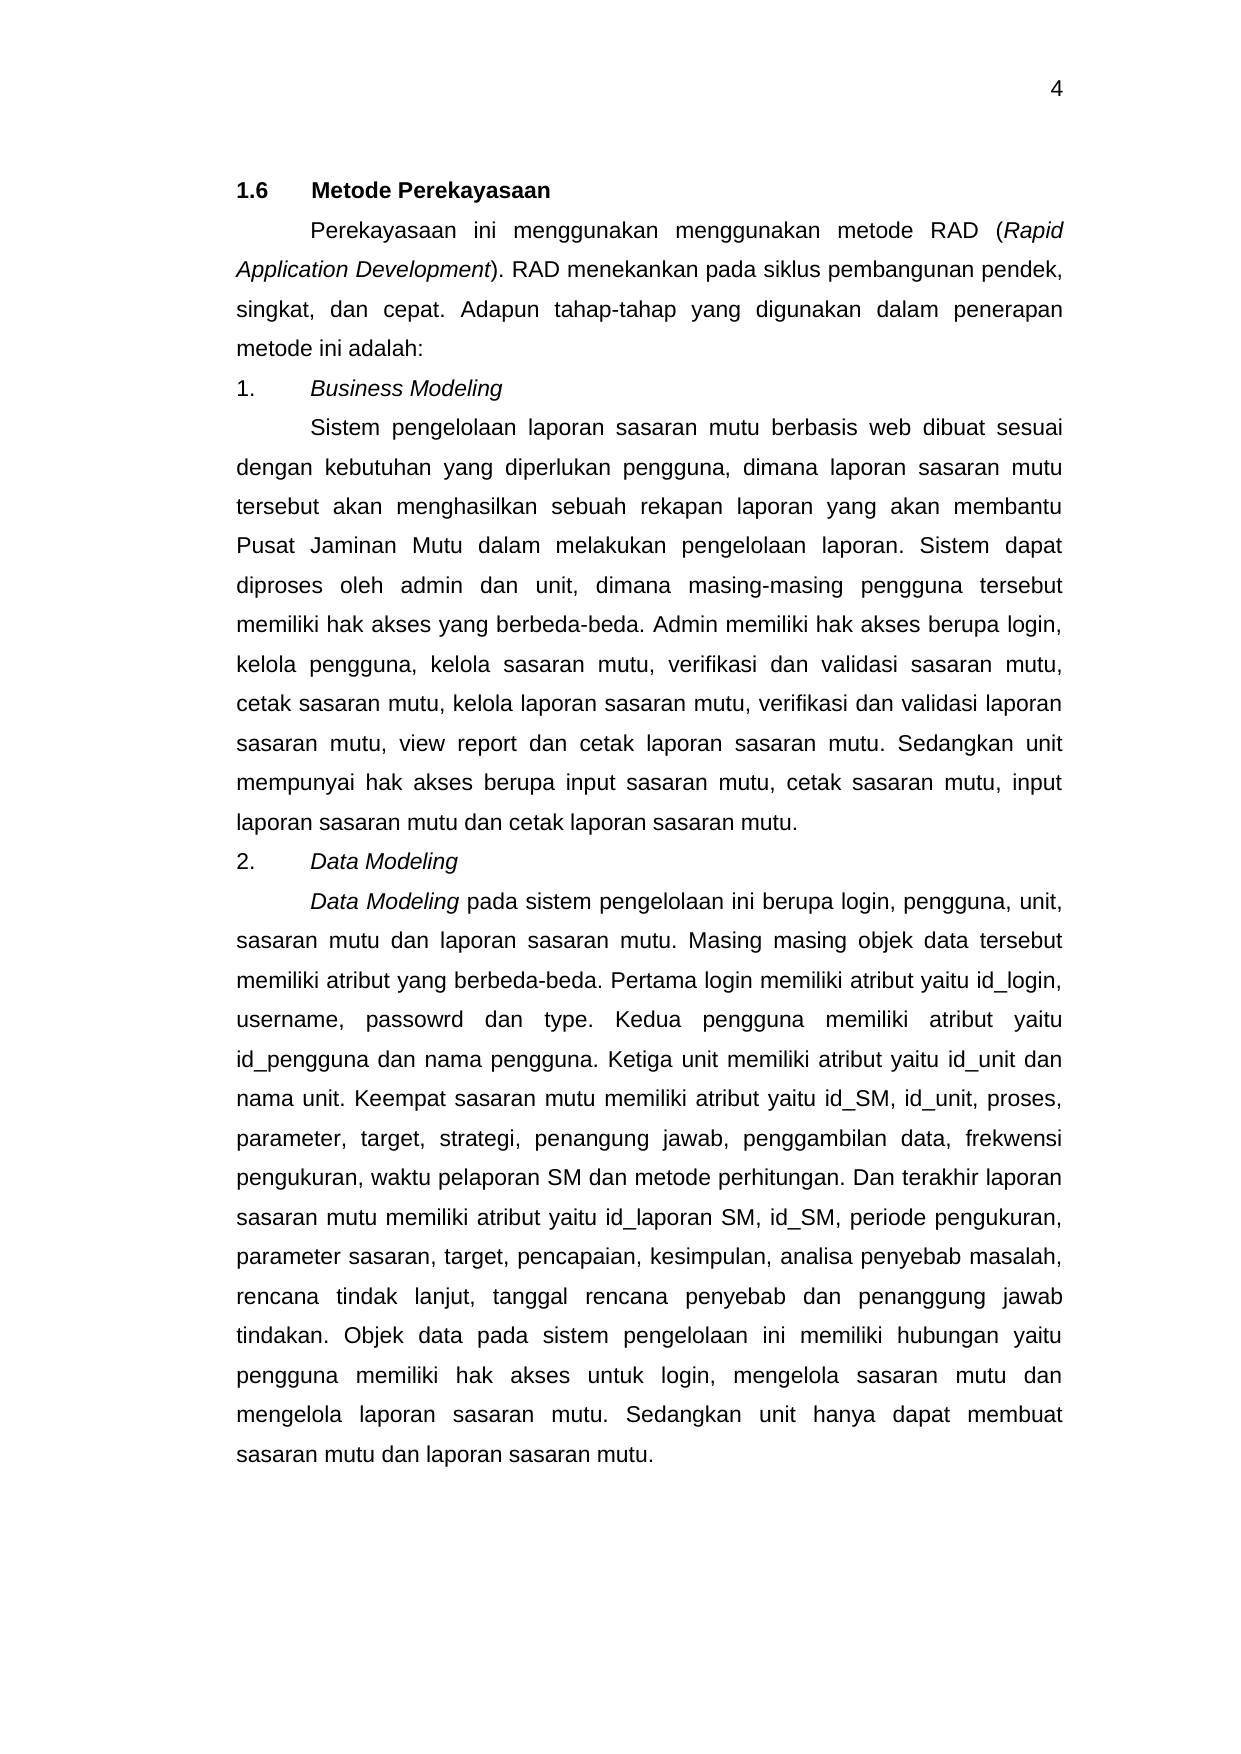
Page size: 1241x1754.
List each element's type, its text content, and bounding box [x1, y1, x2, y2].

list Sistem pengelolaan laporan sasaran mutu berbasis web dibuat sesuai dengan kebutuhan yang diperlukan pengguna, dimana laporan sasaran mutu tersebut akan menghasilkan sebuah rekapan laporan yang akan membantu Pusat Jaminan Mutu dalam melakukan pengelolaan laporan. Sistem dapat diproses oleh admin dan unit, dimana masing-masing pengguna tersebut memiliki hak akses yang berbeda-beda. Admin memiliki hak akses berupa login, kelola pengguna, kelola sasaran mutu, verifikasi dan validasi sasaran mutu, cetak sasaran mutu, kelola laporan sasaran mutu, verifikasi dan validasi laporan sasaran mutu, view report dan cetak laporan sasaran mutu. Sedangkan unit mempunyai hak akses berupa input sasaran mutu, cetak sasaran mutu, input laporan sasaran mutu dan cetak laporan sasaran mutu. [236, 414, 1063, 835]
list Data Modeling [236, 848, 1063, 875]
list Business Modeling [236, 374, 1063, 401]
list Perekayasaan ini menggunakan menggunakan metode RAD (Rapid Application Development). RAD menekankan pada siklus pembangunan pendek, singkat, dan cepat. Adapun tahap-tahap yang digunakan dalam penerapan metode ini adalah: [236, 217, 1063, 361]
list Metode Perekayasaan [236, 177, 1063, 203]
list Data Modeling pada sistem pengelolaan ini berupa login, pengguna, unit, sasaran mutu dan laporan sasaran mutu. Masing masing objek data tersebut memiliki atribut yang berbeda-beda. Pertama login memiliki atribut yaitu id_login, username, passowrd dan type. Kedua pengguna memiliki atribut yaitu id_pengguna dan nama pengguna. Ketiga unit memiliki atribut yaitu id_unit dan nama unit. Keempat sasaran mutu memiliki atribut yaitu id_SM, id_unit, proses, parameter, target, strategi, penangung jawab, penggambilan data, frekwensi pengukuran, waktu pelaporan SM dan metode perhitungan. Dan terakhir laporan sasaran mutu memiliki atribut yaitu id_laporan SM, id_SM, periode pengukuran, parameter sasaran, target, pencapaian, kesimpulan, analisa penyebab masalah, rencana tindak lanjut, tanggal rencana penyebab dan penanggung jawab tindakan. Objek data pada sistem pengelolaan ini memiliki hubungan yaitu pengguna memiliki hak akses untuk login, mengelola sasaran mutu dan mengelola laporan sasaran mutu. Sedangkan unit hanya dapat membuat sasaran mutu dan laporan sasaran mutu. [236, 888, 1063, 1467]
